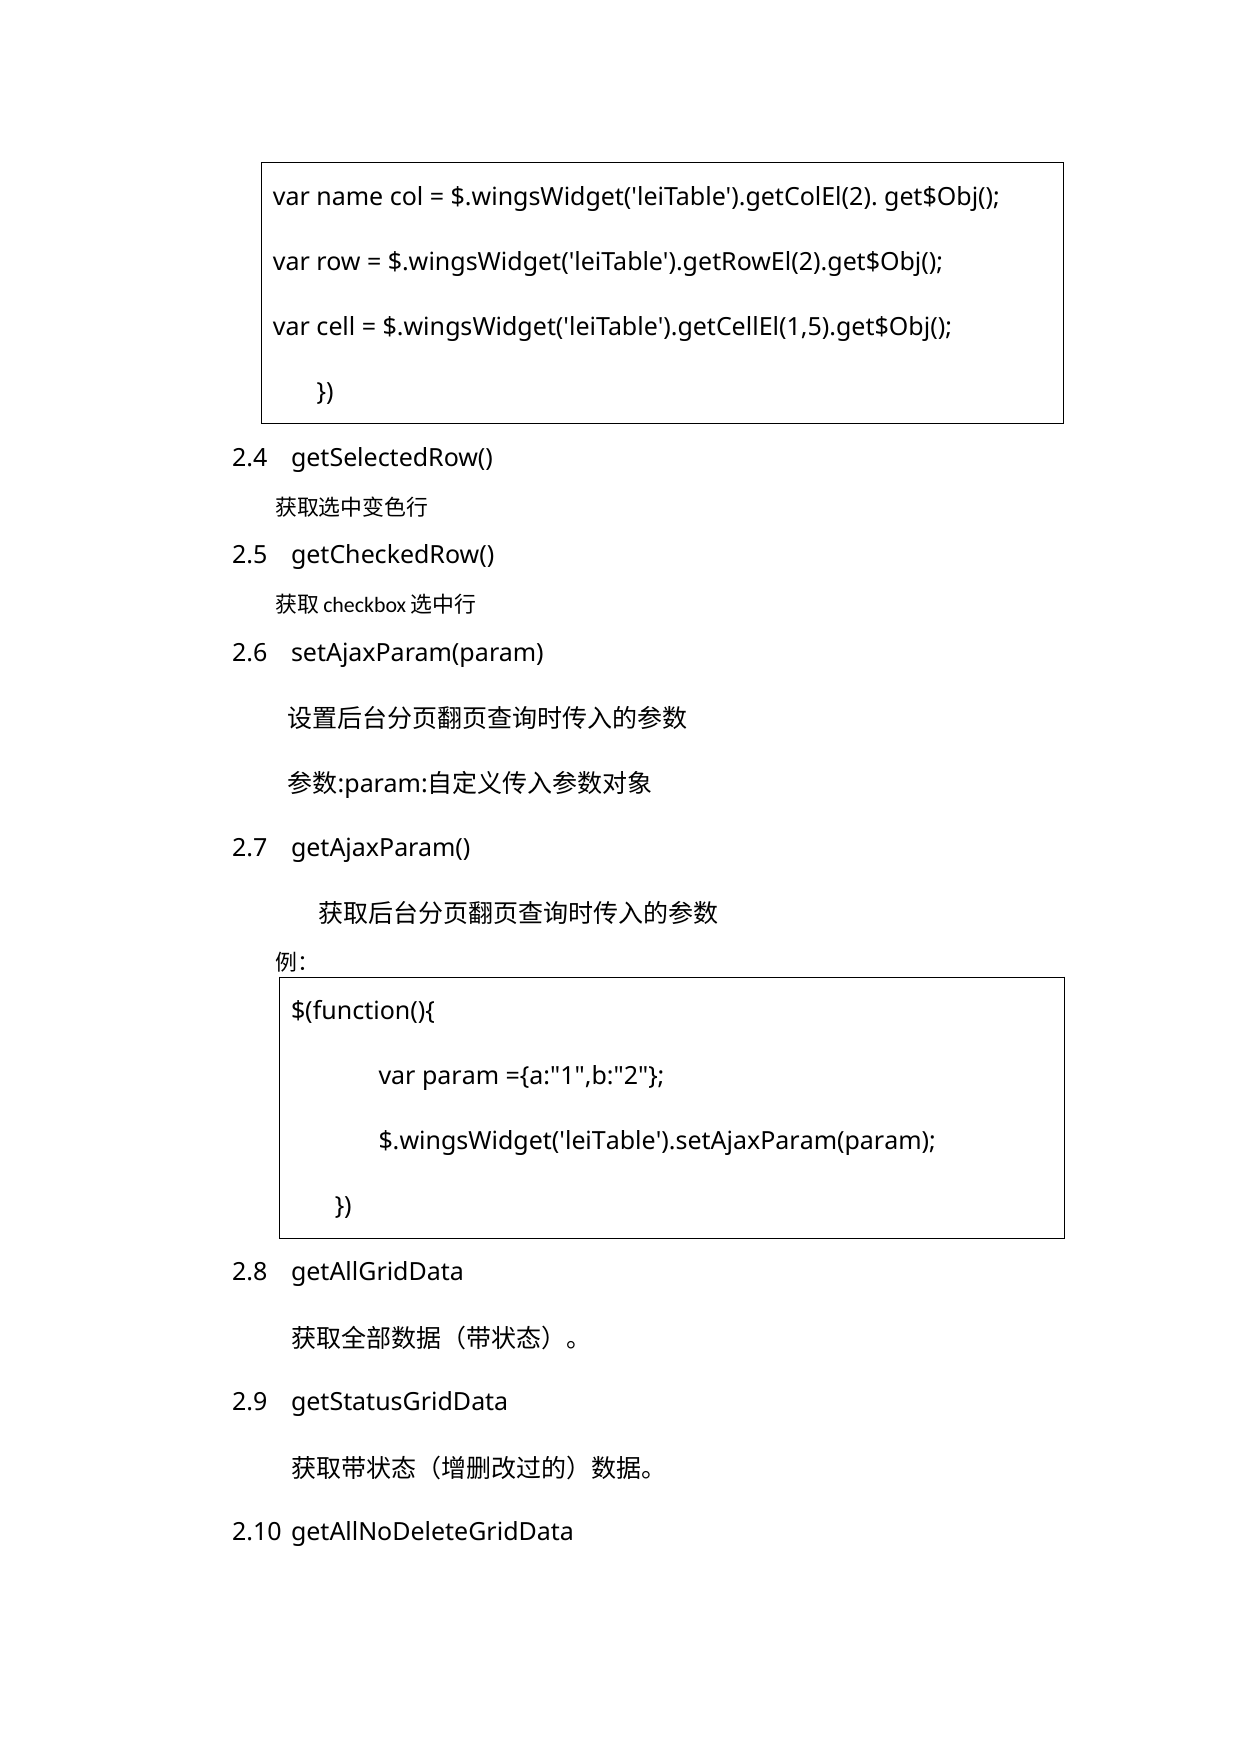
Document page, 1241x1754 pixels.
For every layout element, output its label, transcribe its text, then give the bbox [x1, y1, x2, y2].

text 获取选中变色行 [275, 489, 1053, 522]
list getAjaxParam() [232, 814, 1053, 879]
text 例： [231, 944, 1053, 977]
list getCheckedRow() [232, 522, 1053, 587]
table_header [262, 163, 1063, 423]
list getAllNoDeleteGridData [232, 1499, 1053, 1564]
text 获取带状态（增删改过的）数据。 [275, 1434, 1053, 1499]
list setAjaxParam(param) [232, 619, 1053, 684]
text 设置后台分页翻页查询时传入的参数 [187, 684, 1053, 749]
list getStatusGridData [232, 1369, 1053, 1434]
text 参数:param:自定义传入参数对象 [187, 749, 1053, 814]
text 获取checkbox选中行 [275, 587, 1053, 619]
text 获取后台分页翻页查询时传入的参数 [275, 879, 1053, 944]
text 获取全部数据（带状态）。 [275, 1304, 1053, 1369]
table_header $(function(){ var param ={a:"1",b:"2"}; $.wingsWidget('leiTable').setAjaxParam(param); }) [280, 978, 1064, 1238]
list getSelectedRow() [232, 424, 1053, 489]
list getAllGridData [232, 1239, 1053, 1304]
